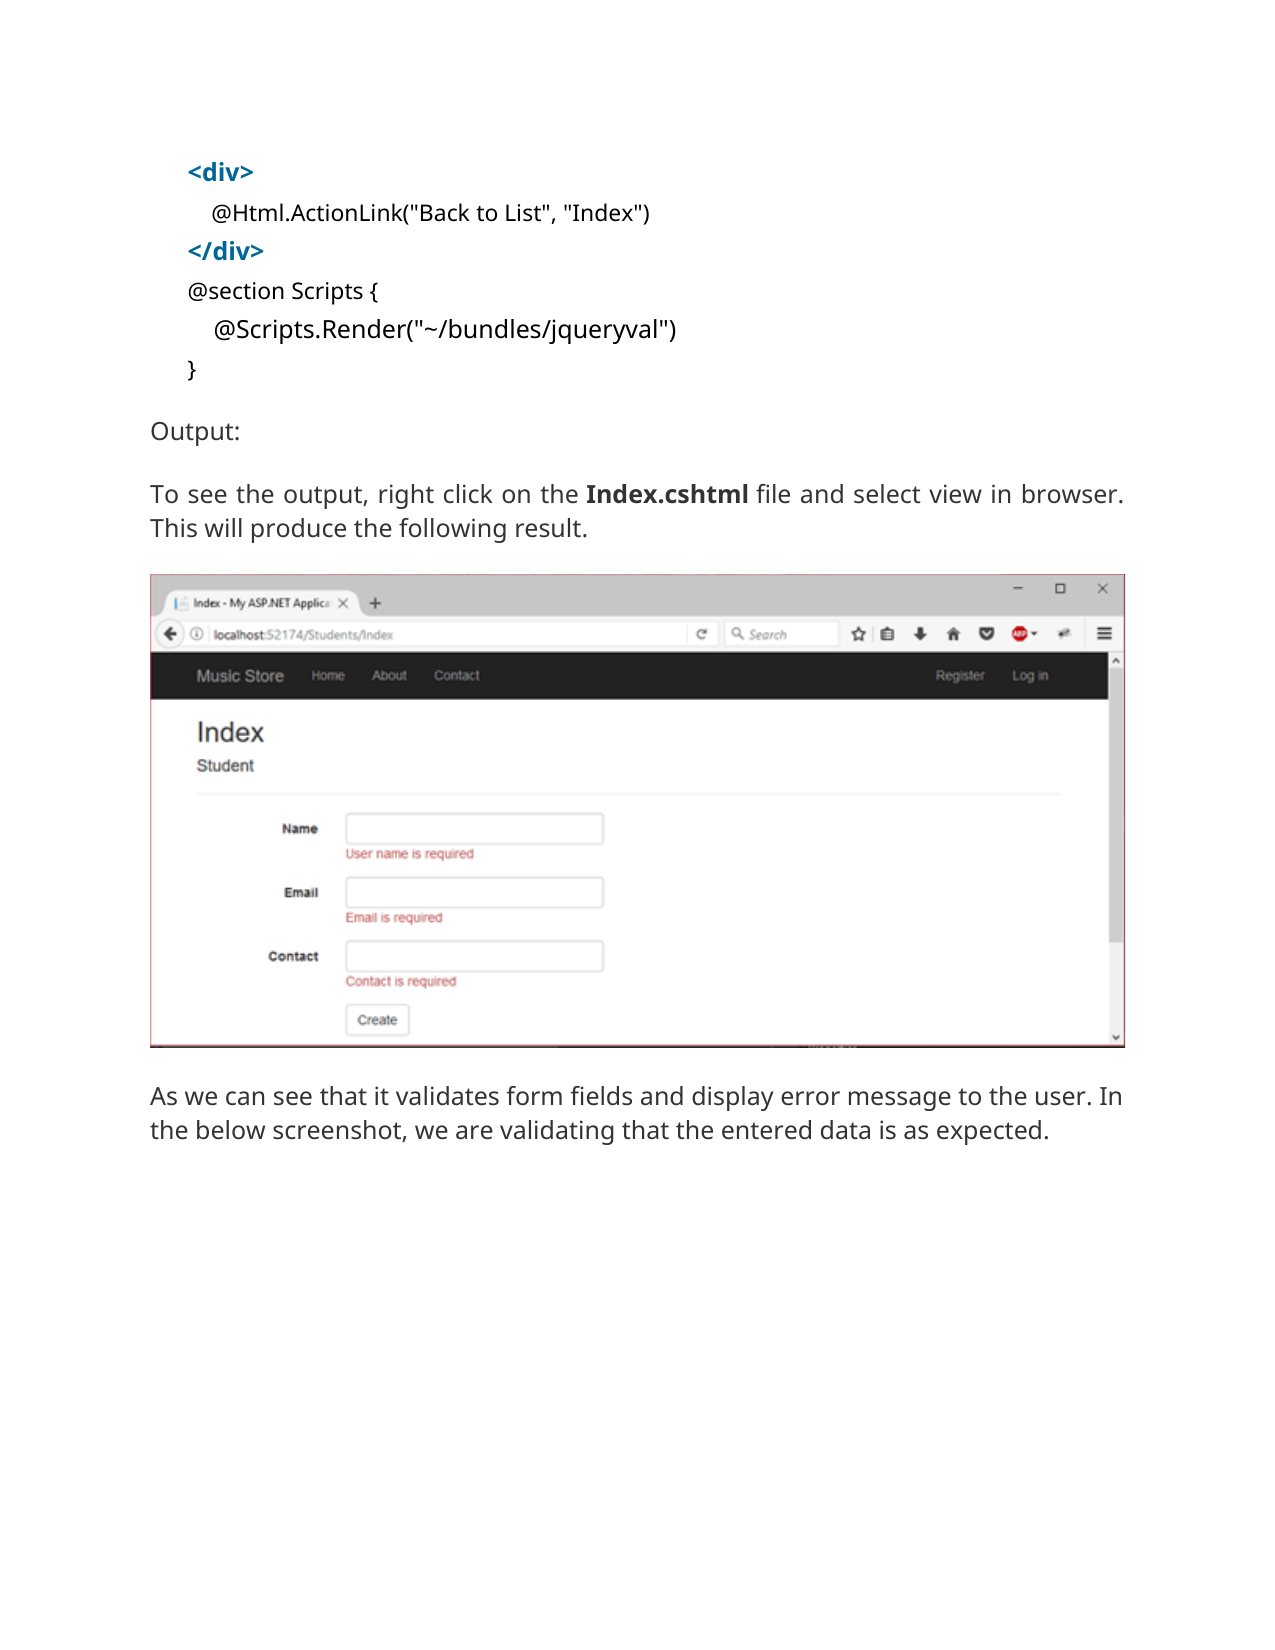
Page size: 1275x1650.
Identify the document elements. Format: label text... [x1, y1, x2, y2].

picture [150, 574, 1125, 1048]
text To see the output, right click on the Index.cshtml file and select view in browser. This will produce the following result. [150, 477, 1125, 545]
text </div> [187, 228, 1125, 267]
text @Html.ActionLink("Back to List", "Index") [187, 189, 1125, 228]
text As we can see that it validates form fields and display error message to the user. In the below screenshot, we are validating that the entered data is as expected. [150, 1079, 1125, 1147]
text } [187, 345, 1125, 384]
text @Scripts.Render("~/bundles/jqueryval") [187, 306, 1125, 345]
text <div> [187, 150, 1125, 189]
text @section Scripts { [187, 267, 1125, 306]
text Output: [150, 413, 1125, 448]
